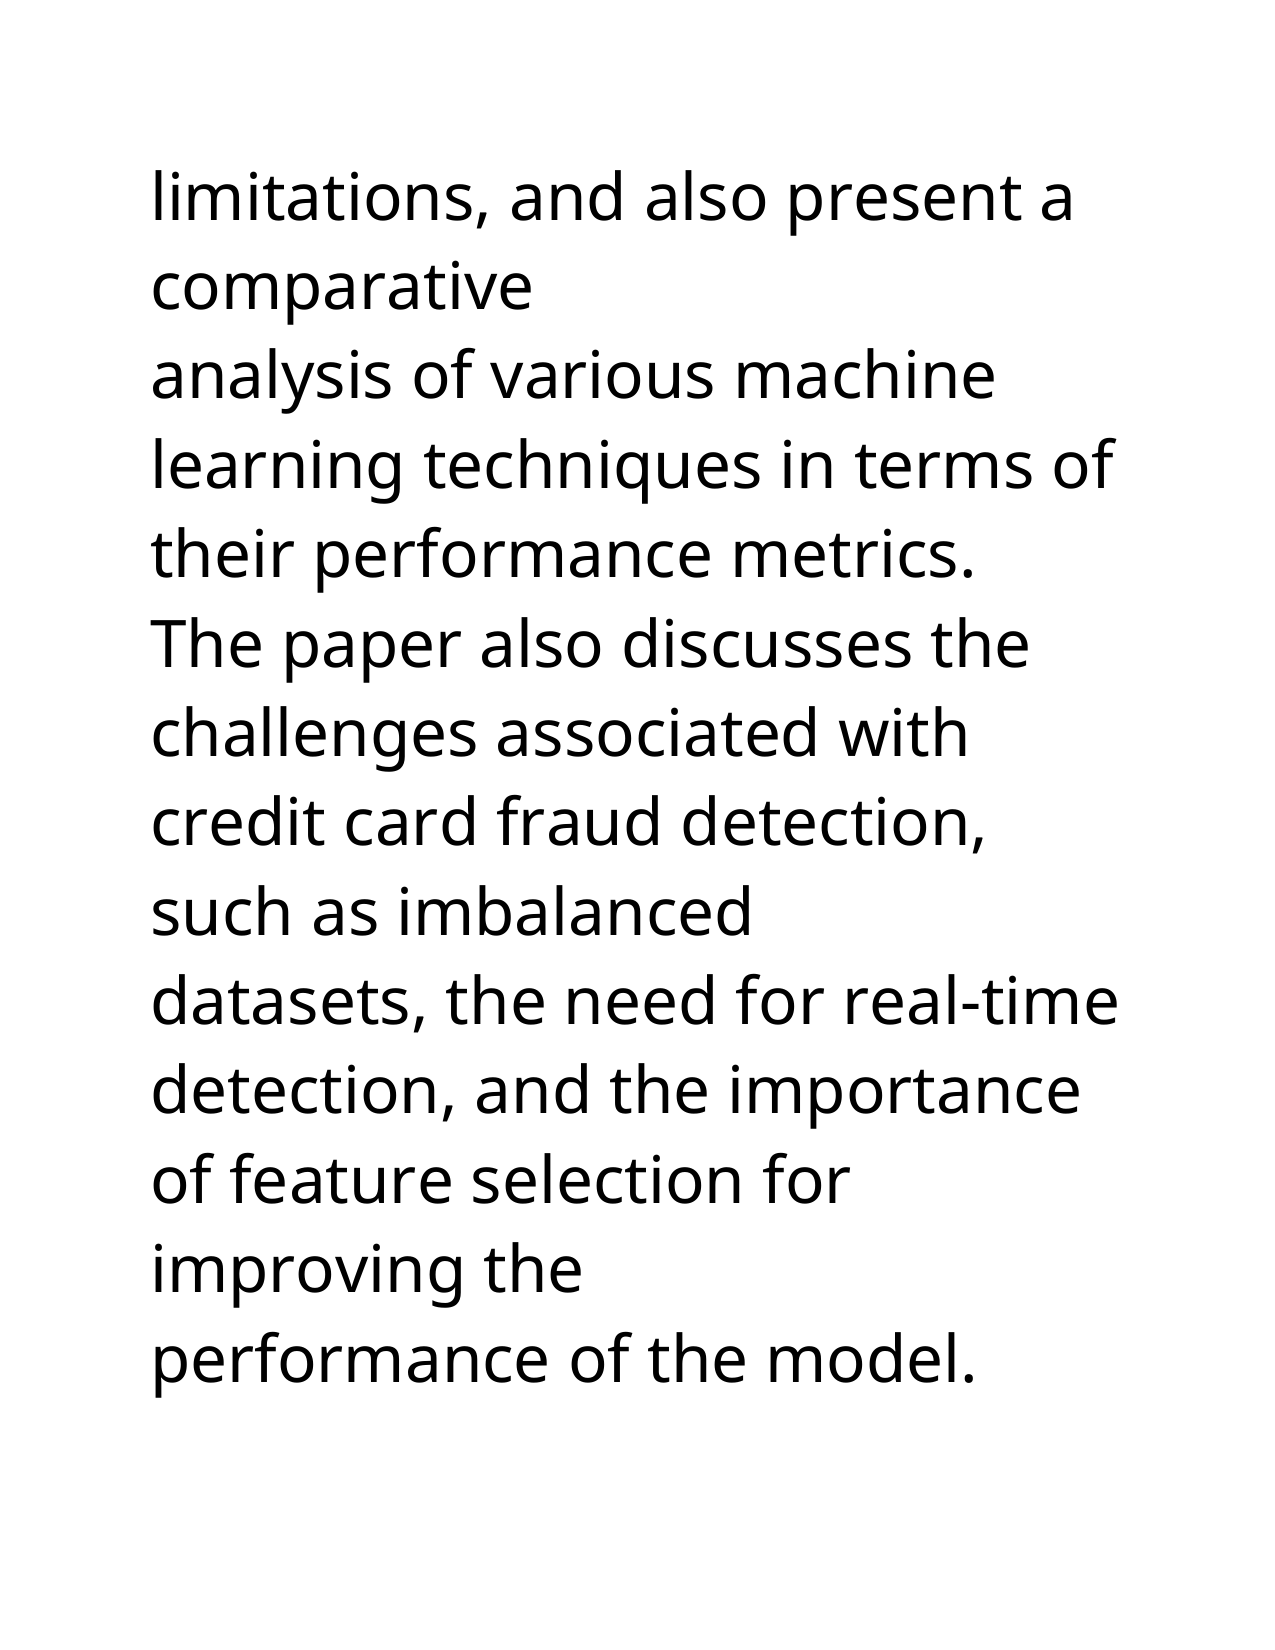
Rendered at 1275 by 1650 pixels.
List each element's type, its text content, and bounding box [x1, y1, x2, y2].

text analysis of various machine learning techniques in terms of their performance metrics. [150, 329, 1125, 597]
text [150, 150, 1125, 329]
text The paper also discusses the challenges associated with credit card fraud detection, such as imbalanced [150, 597, 1125, 954]
text datasets, the need for real-time detection, and the importance of feature selection for improving the [150, 954, 1125, 1312]
text performance of the model. [150, 1312, 1125, 1401]
